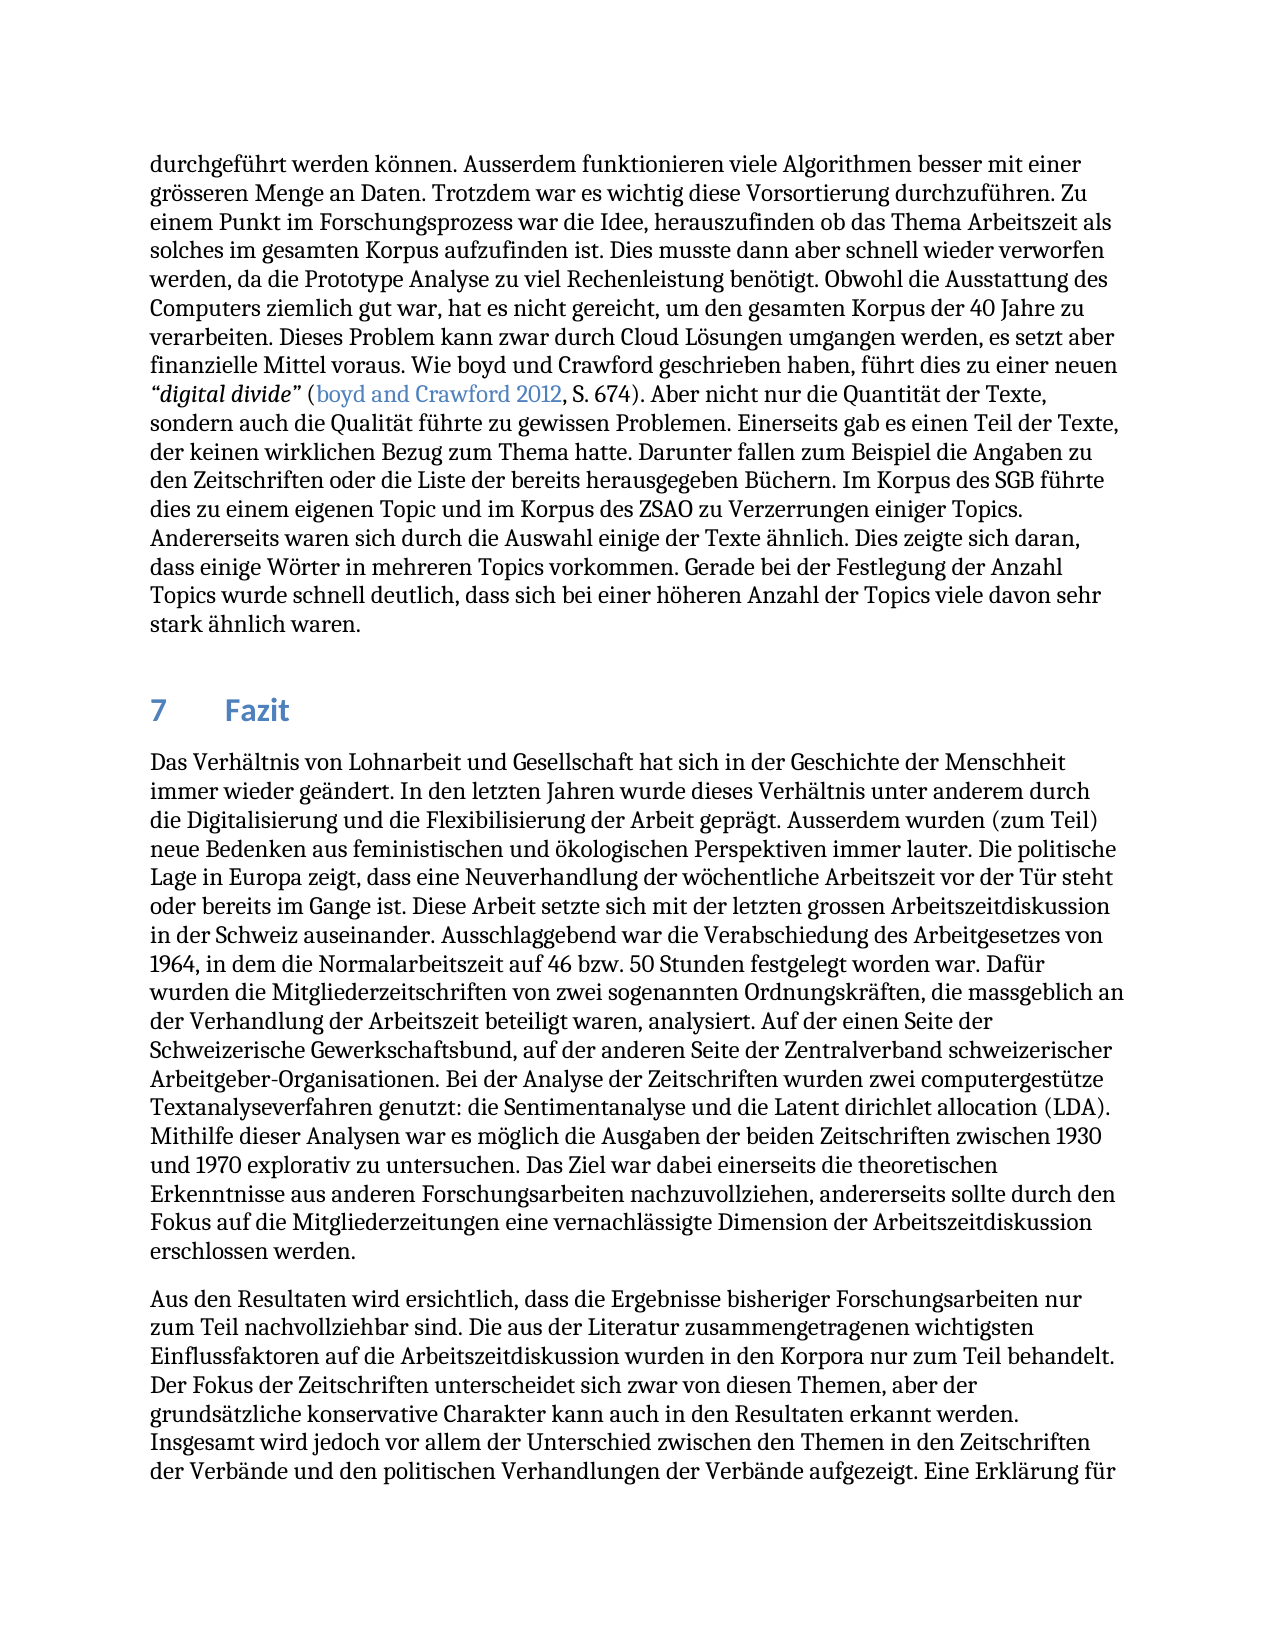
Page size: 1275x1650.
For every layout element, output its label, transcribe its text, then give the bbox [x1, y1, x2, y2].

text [150, 150, 1125, 639]
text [150, 1284, 1125, 1486]
subtitle 7 Fazit [150, 689, 1125, 729]
text Das Verhältnis von Lohnarbeit und Gesellschaft hat sich in der Geschichte der Menschheit immer wieder geändert. In den letzten Jahren wurde dieses Verhältnis unter anderem durch die Digitalisierung und die Flexibilisierung der Arbeit geprägt. Ausserdem wurden (zum Teil) neue Bedenken aus feministischen und ökologischen Perspektiven immer lauter. Die politische Lage in Europa zeigt, dass eine Neuverhandlung der wöchentliche Arbeitszeit vor der Tür steht oder bereits im Gange ist. Diese Arbeit setzte sich mit der letzten grossen Arbeitszeitdiskussion in der Schweiz auseinander. Ausschlaggebend war die Verabschiedung des Arbeitgesetzes von 1964, in dem die Normalarbeitszeit auf 46 bzw. 50 Stunden festgelegt worden war. Dafür wurden die Mitgliederzeitschriften von zwei sogenannten Ordnungskräften, die massgeblich an der Verhandlung der Arbeitszeit beteiligt waren, analysiert. Auf der einen Seite der Schweizerische Gewerkschaftsbund, auf der anderen Seite der Zentralverband schweizerischer Arbeitgeber-Organisationen. Bei der Analyse der Zeitschriften wurden zwei computergestütze Textanalyseverfahren genutzt: die Sentimentanalyse und die Latent dirichlet allocation (LDA). Mithilfe dieser Analysen war es möglich die Ausgaben der beiden Zeitschriften zwischen 1930 und 1970 explorativ zu untersuchen. Das Ziel war dabei einerseits die theoretischen Erkenntnisse aus anderen Forschungsarbeiten nachzuvollziehen, andererseits sollte durch den Fokus auf die Mitgliederzeitungen eine vernachlässigte Dimension der Arbeitszeitdiskussion erschlossen werden. [150, 748, 1125, 1266]
